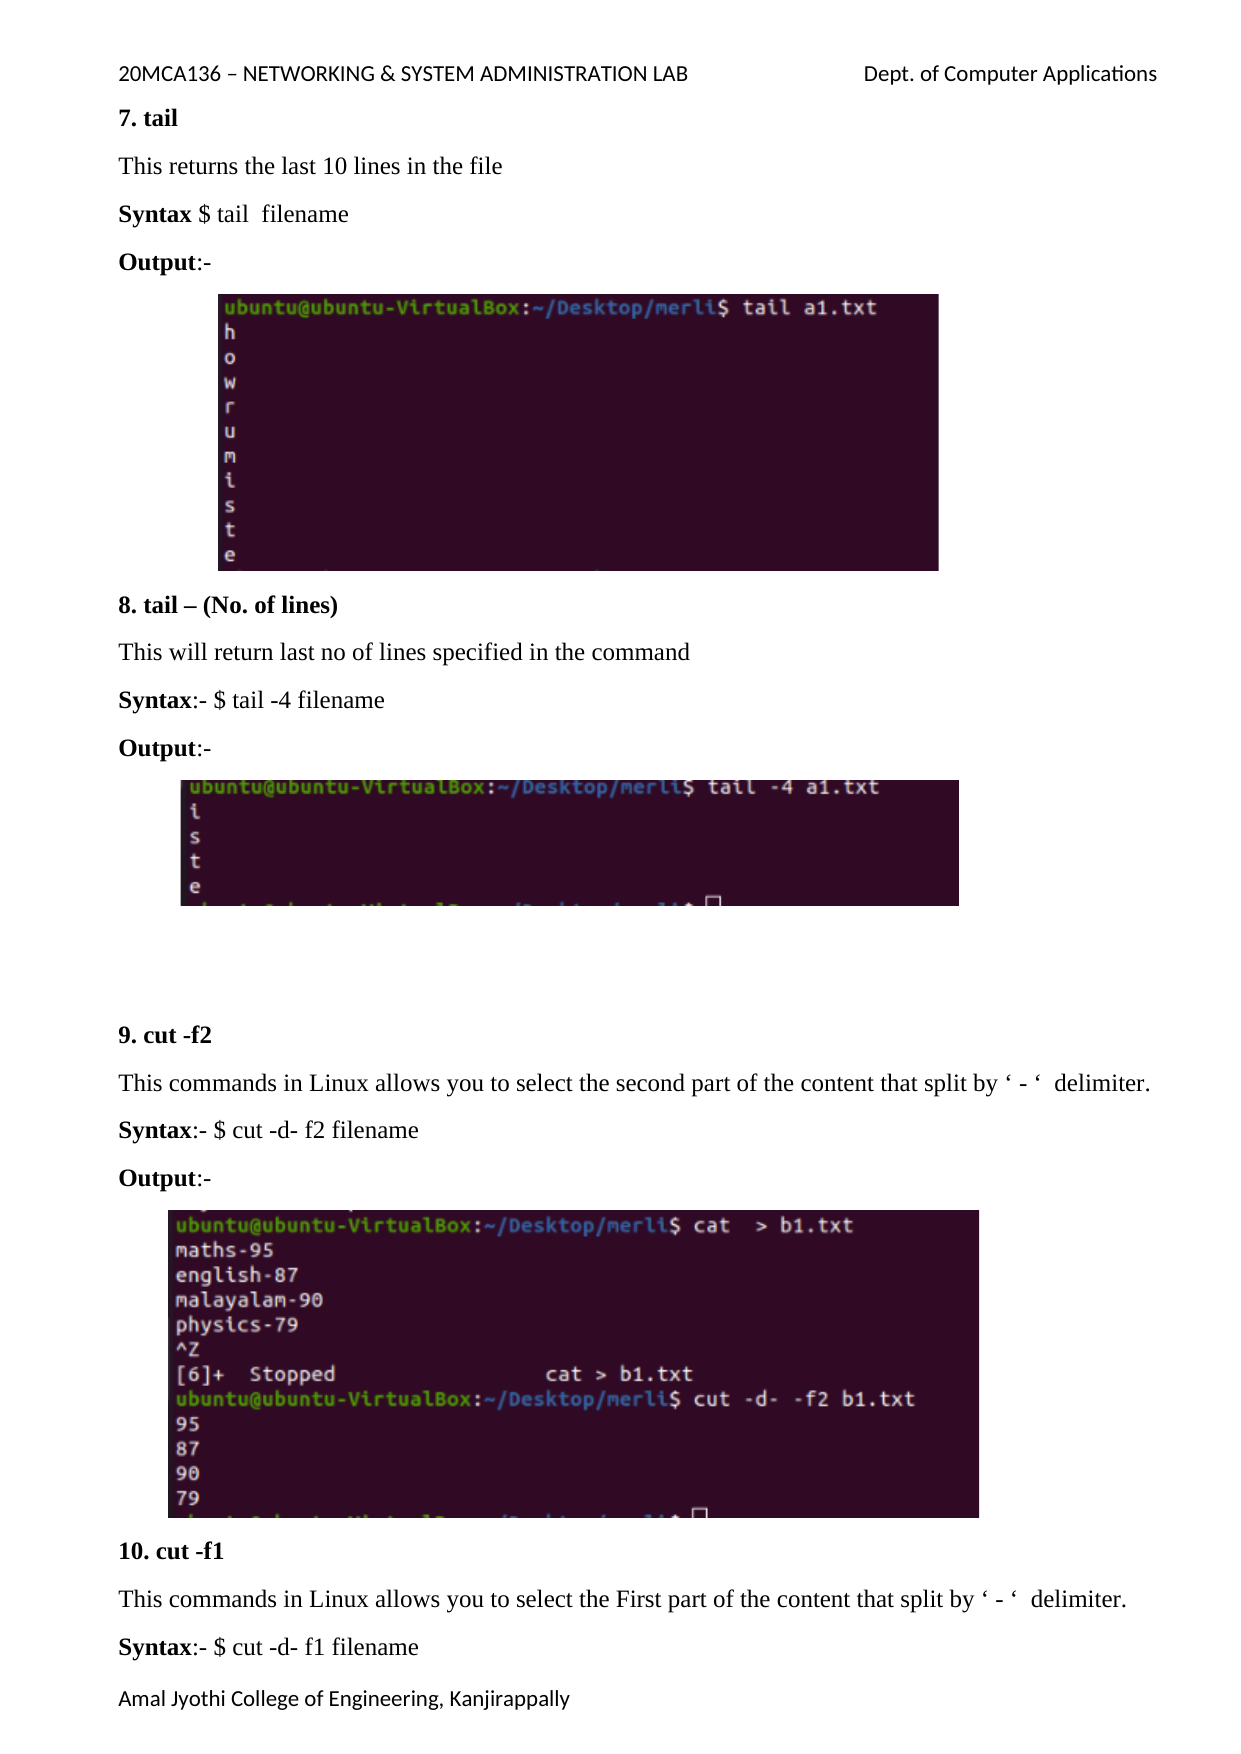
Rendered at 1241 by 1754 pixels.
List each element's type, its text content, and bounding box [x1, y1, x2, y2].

text This will return last no of lines specified in the command [118, 637, 1167, 666]
text Output:- [118, 733, 1167, 762]
text Syntax:- $ cut -d- f2 filename [118, 1115, 1167, 1144]
text This commands in Linux allows you to select the First part of the content that split by ‘ - ‘ delimiter. [118, 1584, 1167, 1613]
text Output:- [118, 247, 1167, 275]
text Syntax:- $ tail -4 filename [118, 685, 1167, 714]
text Syntax:- $ cut -d- f1 filename [118, 1632, 1167, 1660]
text 9. cut -f2 [118, 1020, 1167, 1049]
text 8. tail – (No. of lines) [118, 590, 1167, 618]
text This returns the last 10 lines in the file [118, 151, 1167, 180]
text Syntax $ tail filename [118, 199, 1167, 228]
text 7. tail [118, 103, 1167, 132]
text Output:- [118, 1163, 1167, 1192]
text 10. cut -f1 [118, 1536, 1167, 1565]
text This commands in Linux allows you to select the second part of the content that split by ‘ - ‘ delimiter. [118, 1068, 1167, 1096]
